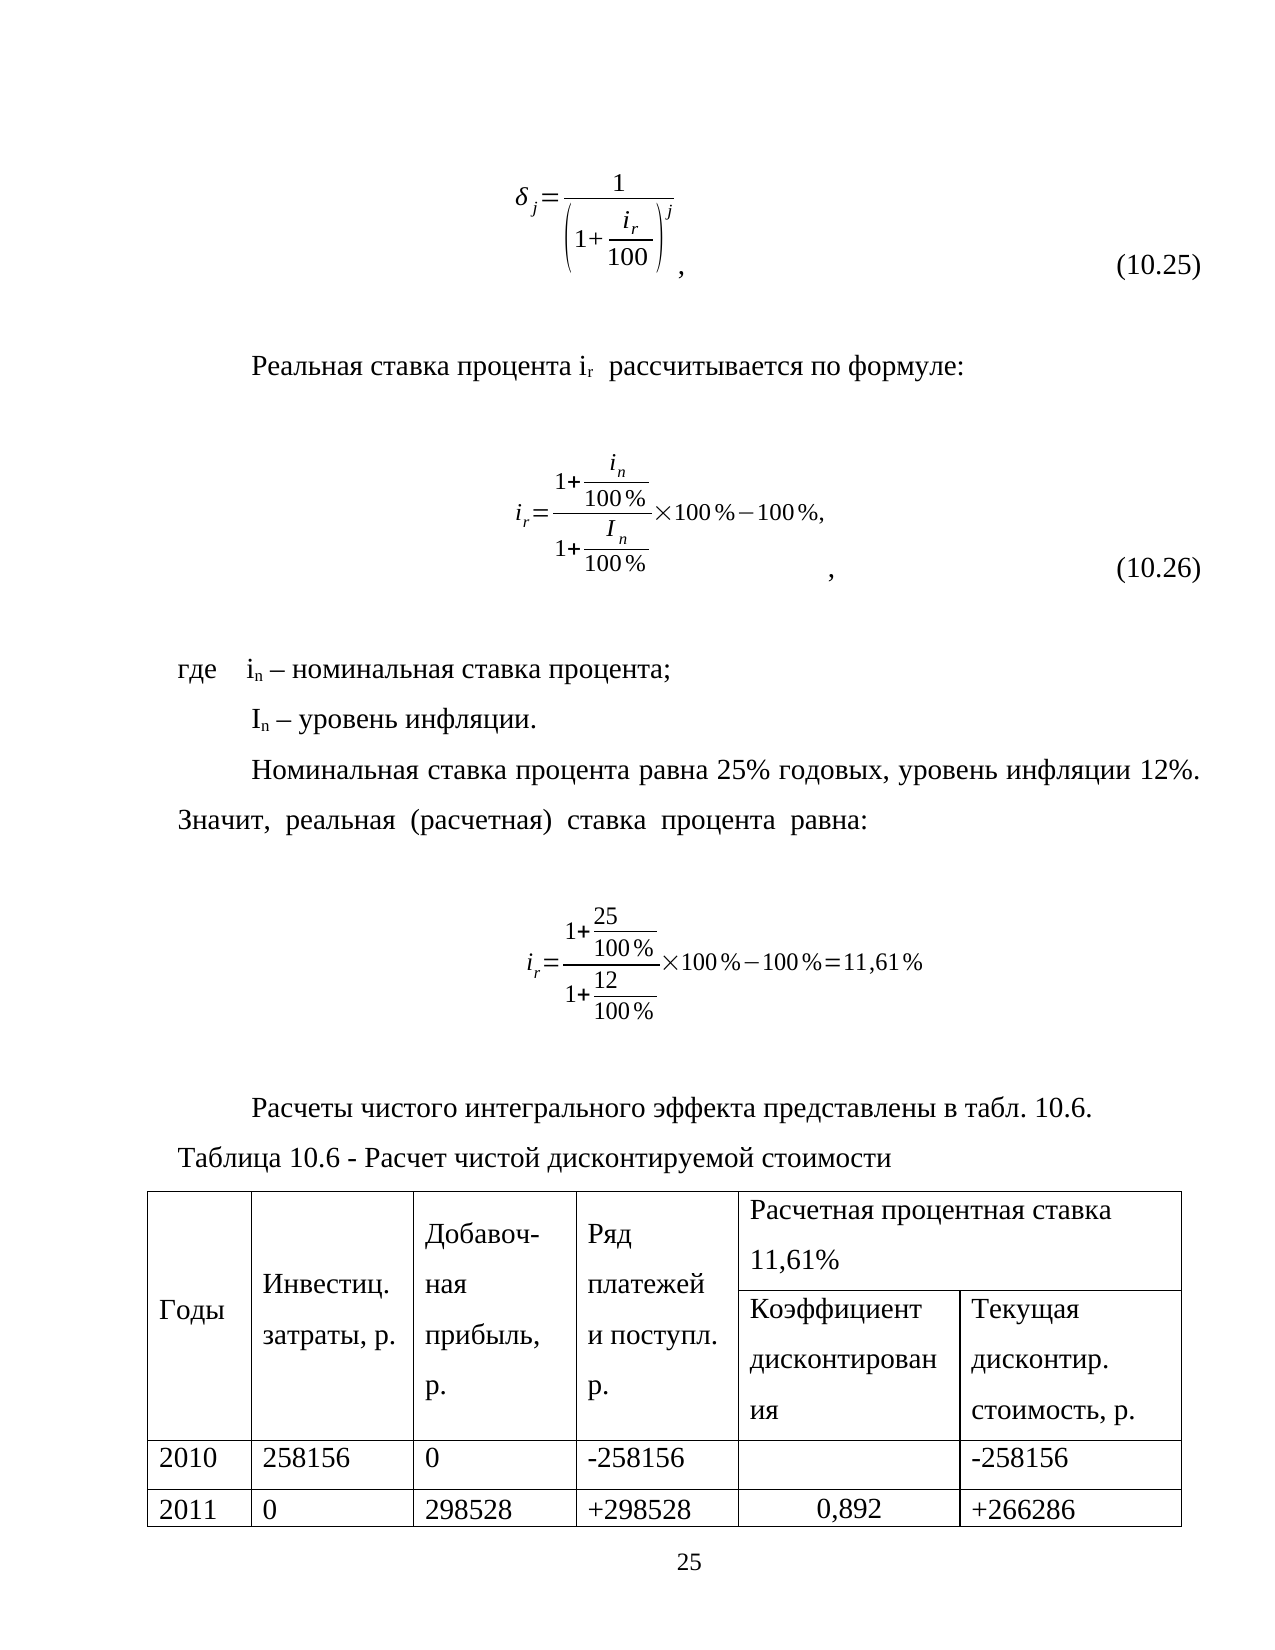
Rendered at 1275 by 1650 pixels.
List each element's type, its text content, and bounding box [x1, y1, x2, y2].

text Расчеты чистого интегрального эффекта представлены в табл. 10.6. [177, 1090, 1201, 1124]
table_header Годы [148, 1192, 251, 1439]
table_cell 2011 [148, 1490, 251, 1526]
table_cell Коэффициент дисконтирования [739, 1291, 959, 1439]
table_cell -258156 [577, 1441, 738, 1488]
table_header Добавоч-ная прибыль, р. [414, 1192, 576, 1439]
table_cell 0 [414, 1441, 576, 1488]
table_cell 0 [252, 1490, 413, 1526]
table_cell 258156 [252, 1441, 413, 1488]
table_cell 0,892 [739, 1490, 959, 1526]
text Реальная ставка процента ir рассчитывается по формуле: [177, 348, 1201, 382]
table_header Инвестиц. затраты, р. [252, 1192, 413, 1439]
table_cell +298528 [577, 1490, 738, 1526]
table_cell 2010 [148, 1441, 251, 1488]
table_cell -258156 [961, 1441, 1181, 1488]
text , (10.26) [177, 449, 1201, 584]
text In – уровень инфляции. [177, 701, 1201, 735]
table_header Ряд платежей и поступл. р. [577, 1192, 738, 1439]
table_cell [739, 1441, 959, 1488]
text , (10.25) [177, 168, 1201, 281]
table_cell 298528 [414, 1490, 576, 1526]
text Номинальная ставка процента равна 25% годовых, уровень инфляции 12%. Значит, реальная (расчетная) ставка процента равна: [177, 752, 1201, 836]
text Таблица 10.6 - Расчет чистой дисконтируемой стоимости [177, 1141, 1201, 1174]
text где in – номинальная ставка процента; [177, 651, 1201, 685]
table_cell Текущая дисконтир. стоимость, р. [961, 1291, 1181, 1439]
table_header Расчетная процентная ставка 11,61% [739, 1192, 1181, 1290]
table_cell +266286 [961, 1490, 1181, 1526]
